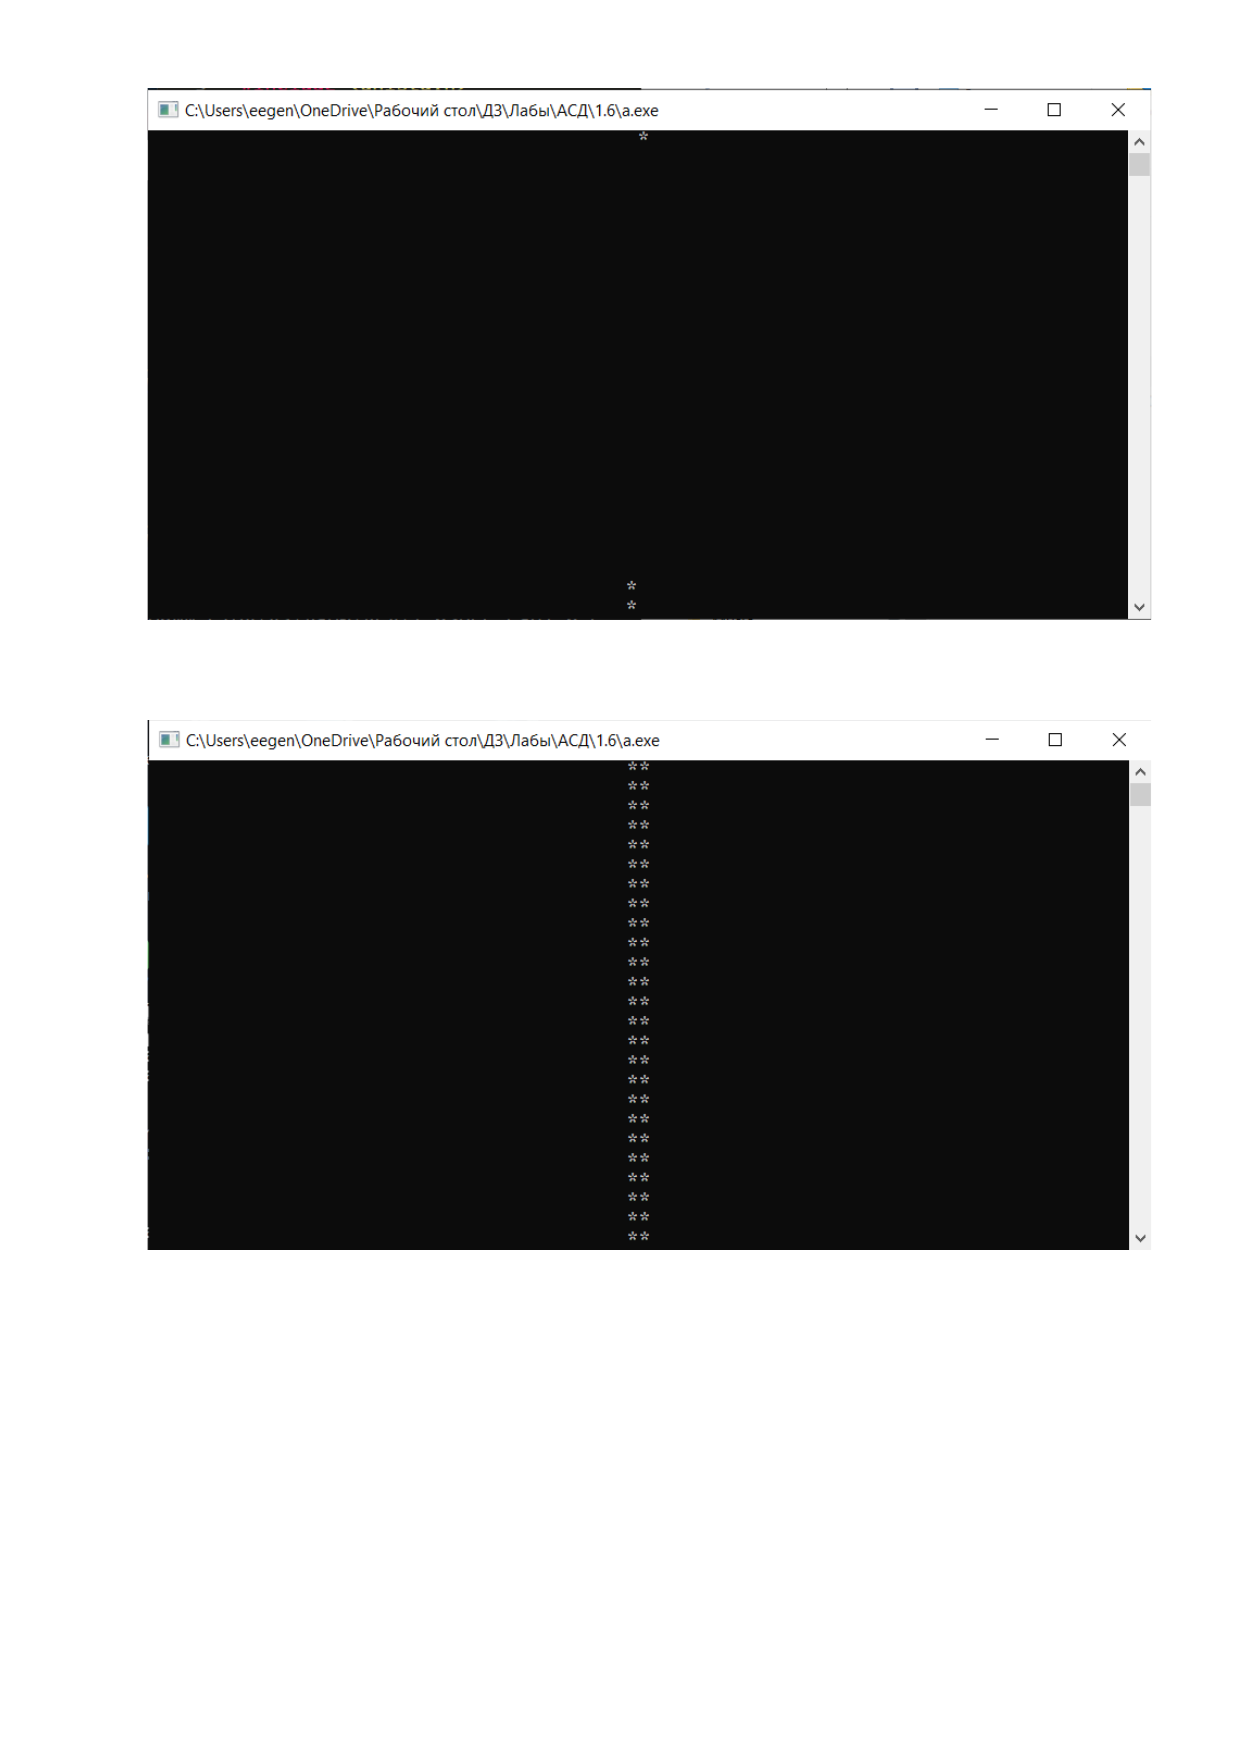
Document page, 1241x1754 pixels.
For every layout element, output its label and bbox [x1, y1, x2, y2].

picture [147, 720, 1152, 1250]
picture [147, 88, 1152, 620]
